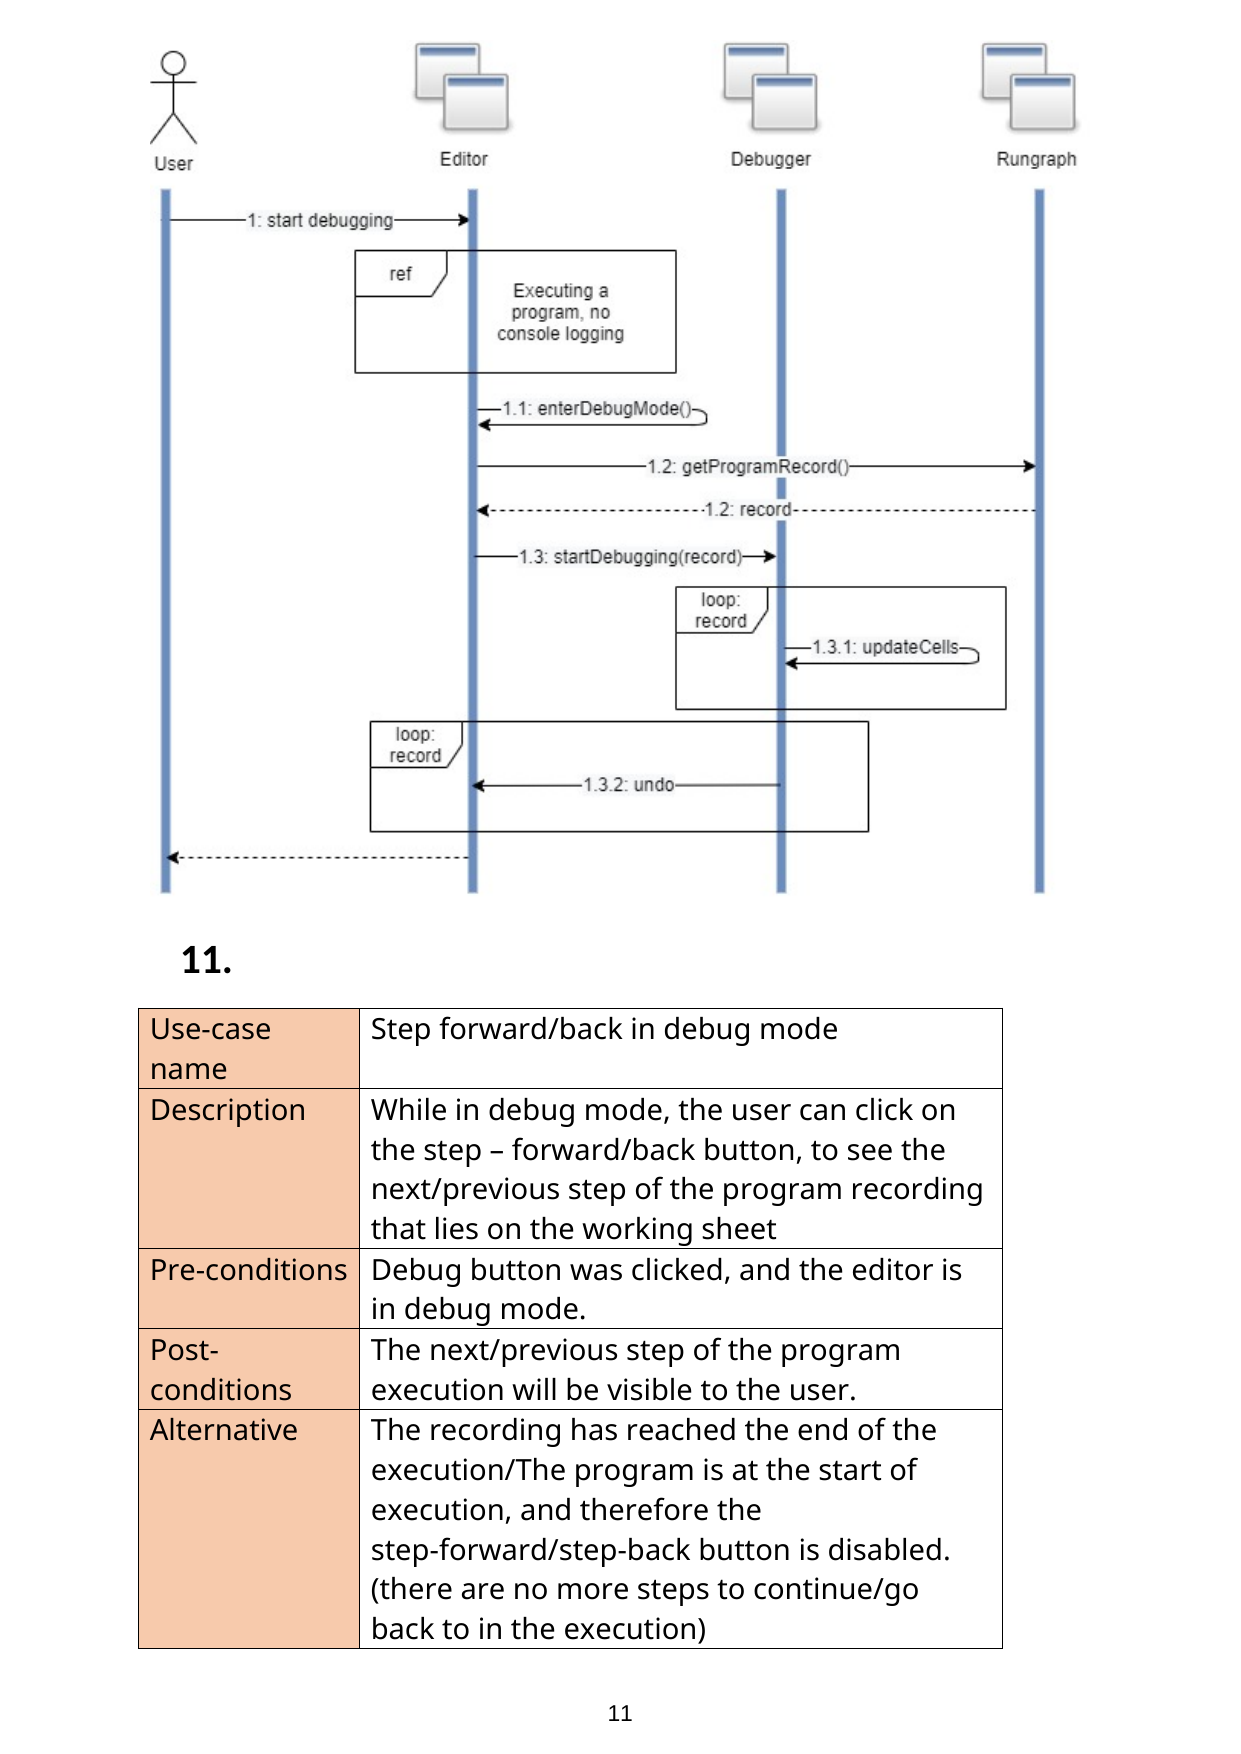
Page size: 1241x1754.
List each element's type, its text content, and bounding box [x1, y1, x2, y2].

table_cell The recording has reached the end of the execution/The program is at the start of execution, and therefore the step-forward/step-back button is disabled. (there are no more steps to continue/go back to in the execution) [360, 1410, 1002, 1648]
table_cell Debug button was clicked, and the editor is in debug mode. [360, 1249, 1002, 1328]
table_cell While in debug mode, the user can click on the step – forward/back button, to see the next/previous step of the program recording that lies on the working sheet [360, 1089, 1002, 1248]
table_cell Post-conditions [139, 1329, 359, 1409]
table_cell Alternative [139, 1410, 359, 1648]
table_cell Pre-conditions [139, 1249, 359, 1328]
picture [150, 40, 1091, 900]
table_header Step forward/back in debug mode [360, 1009, 1002, 1088]
table_cell Description [139, 1089, 359, 1248]
table_cell The next/previous step of the program execution will be visible to the user. [360, 1329, 1002, 1409]
table_header Use-case name [139, 1009, 359, 1088]
